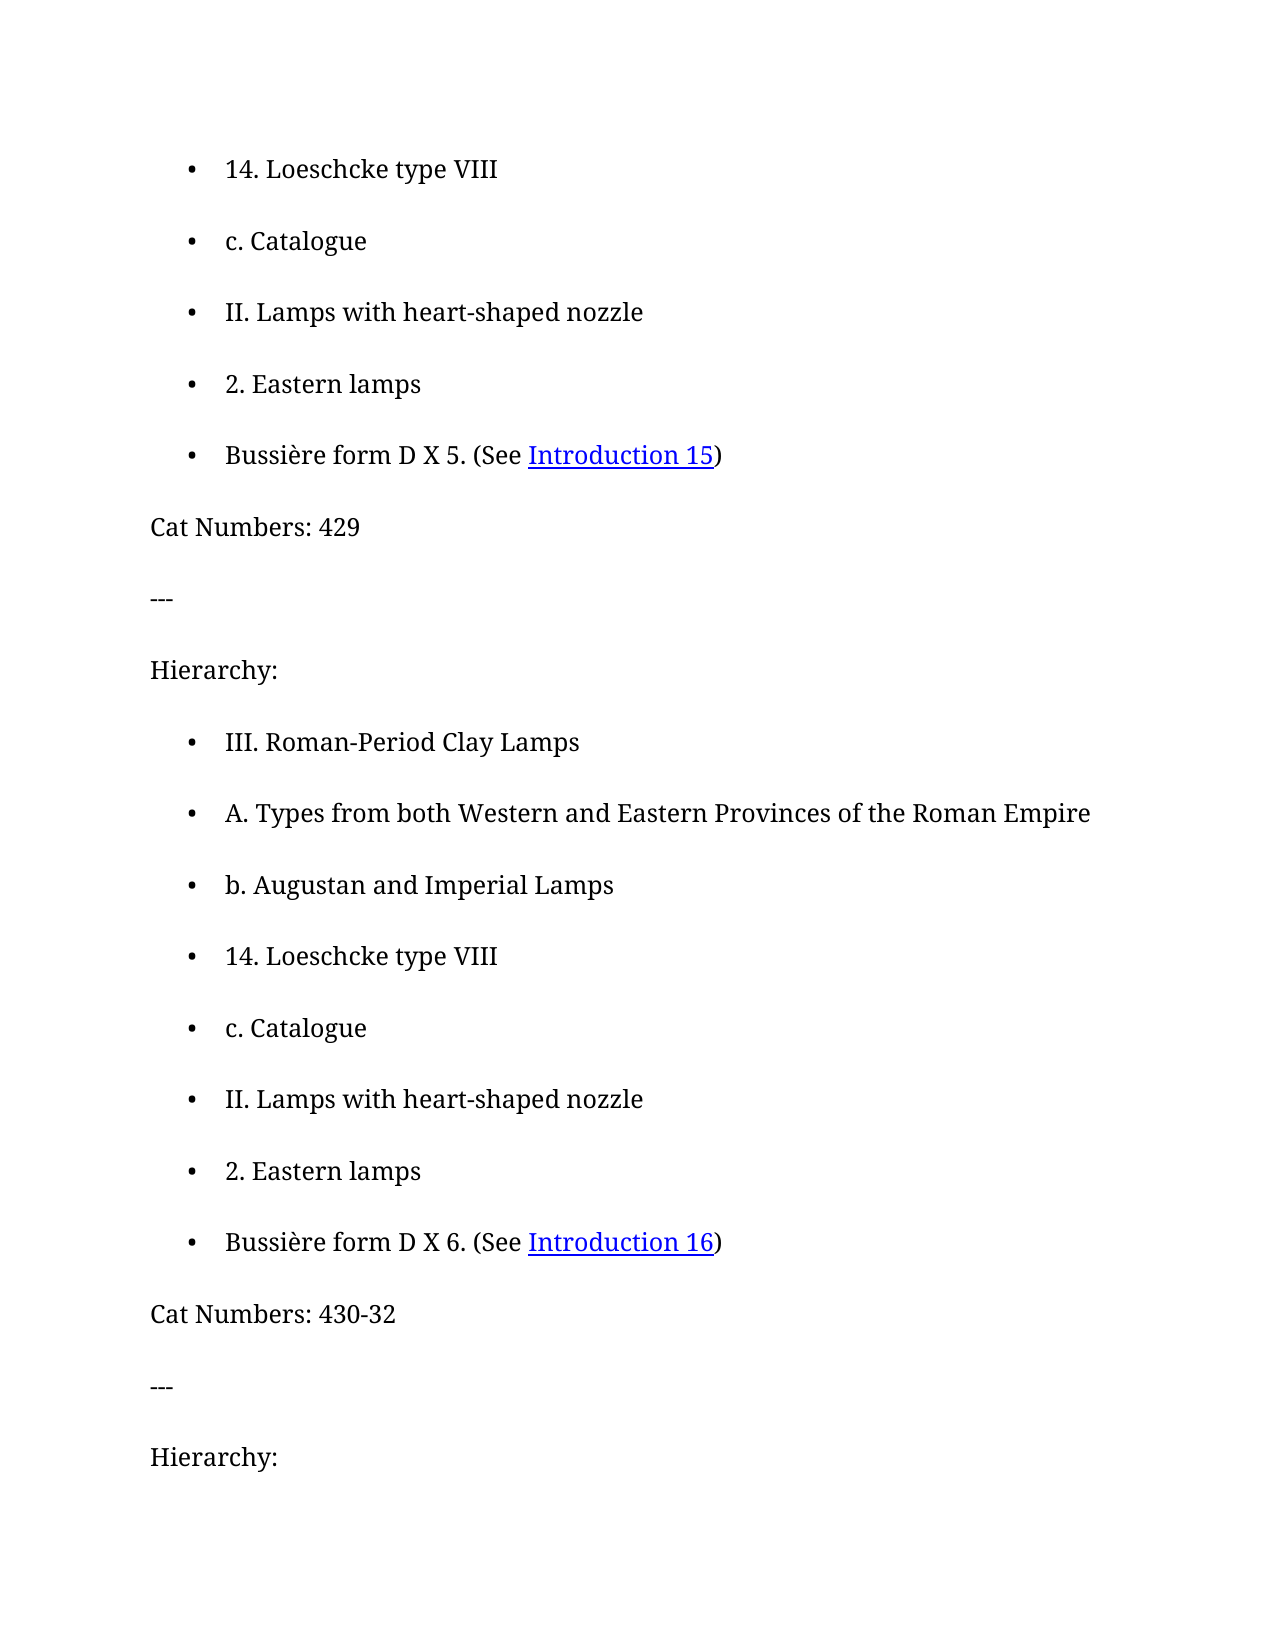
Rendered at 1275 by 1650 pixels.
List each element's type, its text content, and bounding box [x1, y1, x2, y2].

text Hierarchy: [150, 651, 1125, 688]
text • III. Roman-Period Clay Lamps [187, 722, 1125, 760]
text • II. Lamps with heart-shaped nozzle [187, 293, 1125, 331]
list --- [150, 579, 1125, 617]
text • c. Catalogue [187, 1009, 1125, 1046]
list --- [150, 1367, 1125, 1404]
list • Bussière form D X 6. (See Introduction 16) [187, 1223, 1125, 1261]
text • c. Catalogue [187, 222, 1125, 259]
text • 14. Loeschcke type VIII [187, 937, 1125, 975]
text Cat Numbers: 430-32 [150, 1295, 1125, 1332]
text • A. Types from both Western and Eastern Provinces of the Roman Empire [187, 794, 1125, 832]
list • Bussière form D X 5. (See Introduction 15) [187, 436, 1125, 474]
text Hierarchy: [150, 1438, 1125, 1476]
text • 2. Eastern lamps [187, 365, 1125, 402]
text Cat Numbers: 429 [150, 508, 1125, 545]
text • 14. Loeschcke type VIII [187, 150, 1125, 187]
text • b. Augustan and Imperial Lamps [187, 866, 1125, 903]
text • II. Lamps with heart-shaped nozzle [187, 1080, 1125, 1118]
text • 2. Eastern lamps [187, 1152, 1125, 1189]
